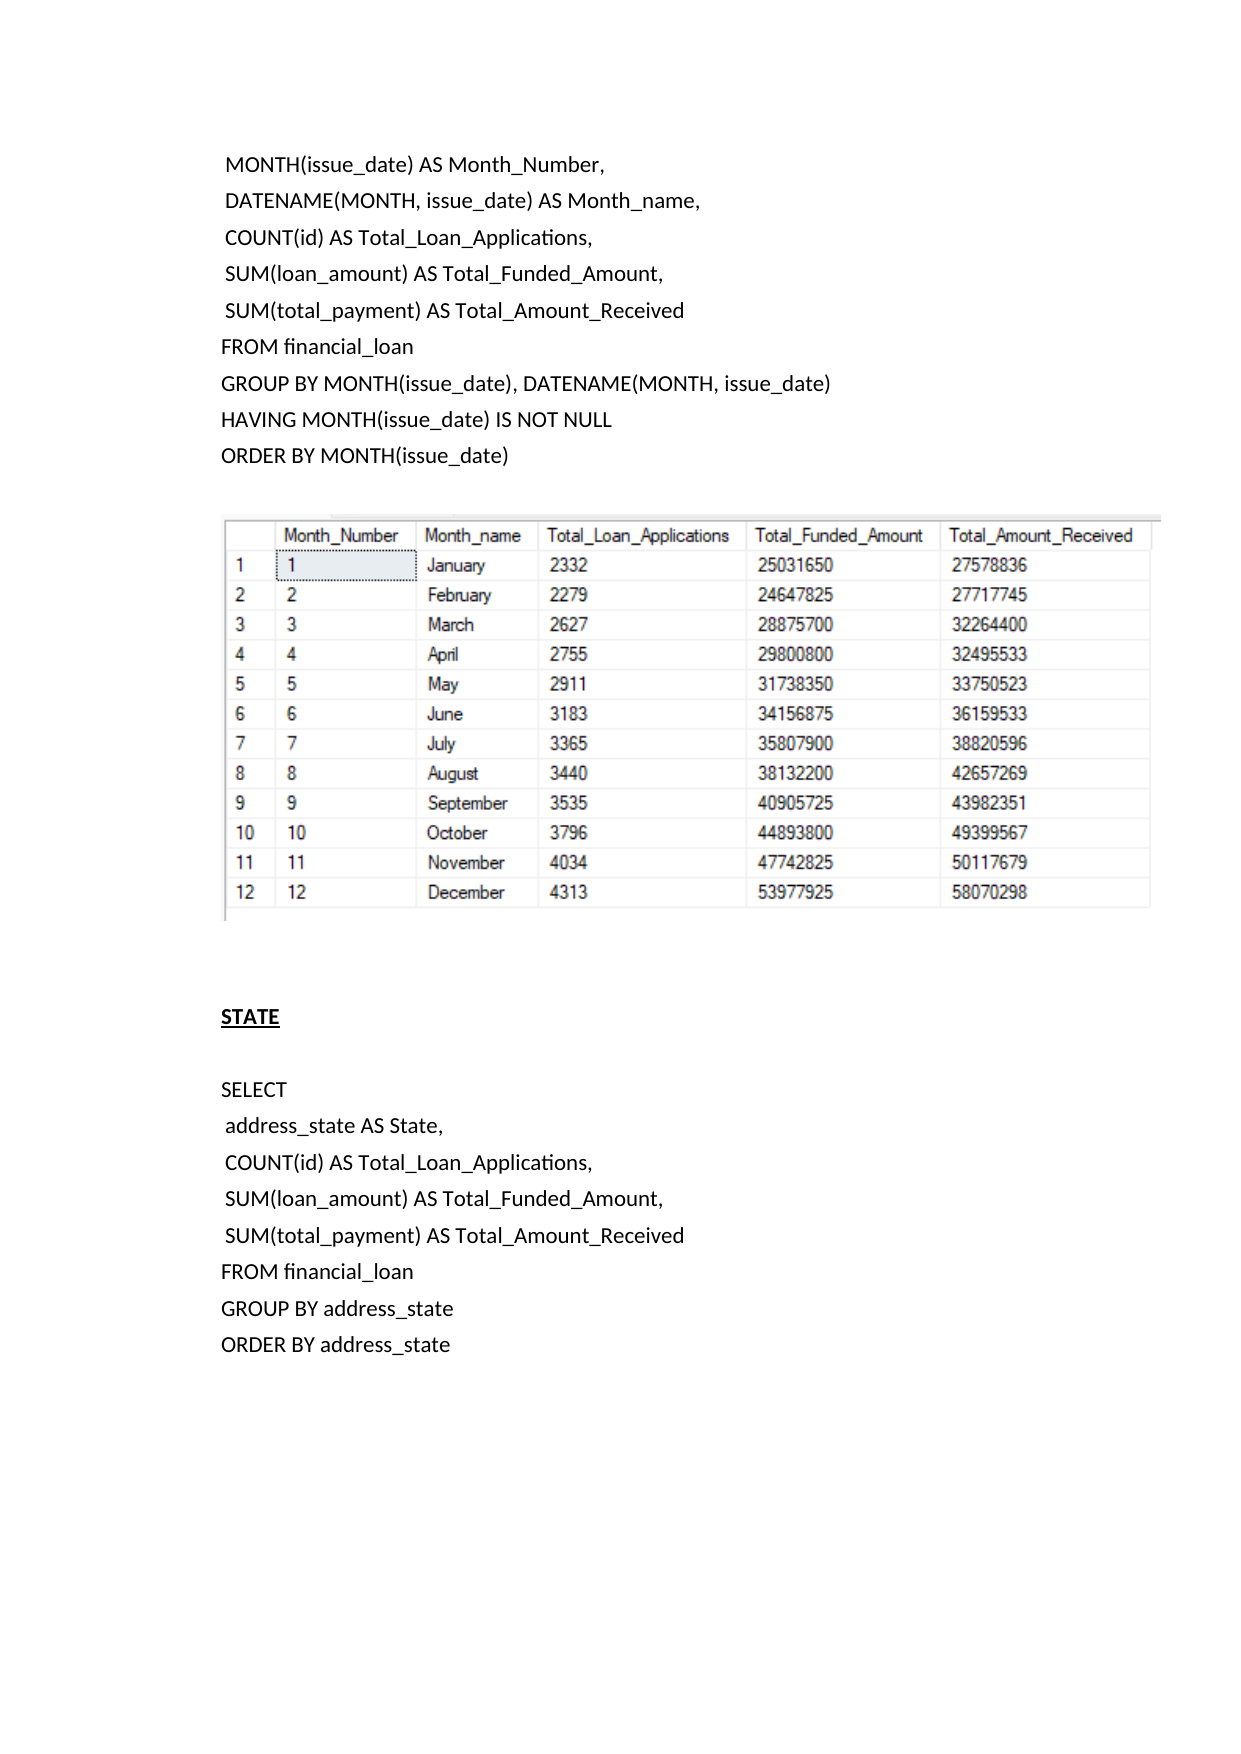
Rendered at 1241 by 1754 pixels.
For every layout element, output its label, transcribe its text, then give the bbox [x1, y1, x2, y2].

text ORDER BY MONTH(issue_date) [150, 442, 1090, 470]
text SUM(loan_amount) AS Total_Funded_Amount, [150, 259, 1090, 287]
picture [220, 514, 1162, 921]
text ORDER BY address_state [150, 1330, 1090, 1358]
text COUNT(id) AS Total_Loan_Applications, [150, 223, 1090, 251]
text COUNT(id) AS Total_Loan_Applications, [150, 1148, 1090, 1176]
text FROM financial_loan [150, 332, 1090, 360]
text SELECT [150, 1075, 1090, 1103]
text DATENAME(MONTH, issue_date) AS Month_name, [150, 186, 1090, 214]
text SUM(loan_amount) AS Total_Funded_Amount, [150, 1184, 1090, 1212]
text MONTH(issue_date) AS Month_Number, [150, 150, 1090, 178]
text FROM financial_loan [150, 1257, 1090, 1285]
text GROUP BY address_state [150, 1294, 1090, 1322]
text SUM(total_payment) AS Total_Amount_Received [150, 296, 1090, 324]
text STATE [150, 1002, 1090, 1030]
text SUM(total_payment) AS Total_Amount_Received [150, 1221, 1090, 1249]
text address_state AS State, [150, 1111, 1090, 1139]
text HAVING MONTH(issue_date) IS NOT NULL [150, 405, 1090, 433]
text GROUP BY MONTH(issue_date), DATENAME(MONTH, issue_date) [150, 369, 1090, 397]
